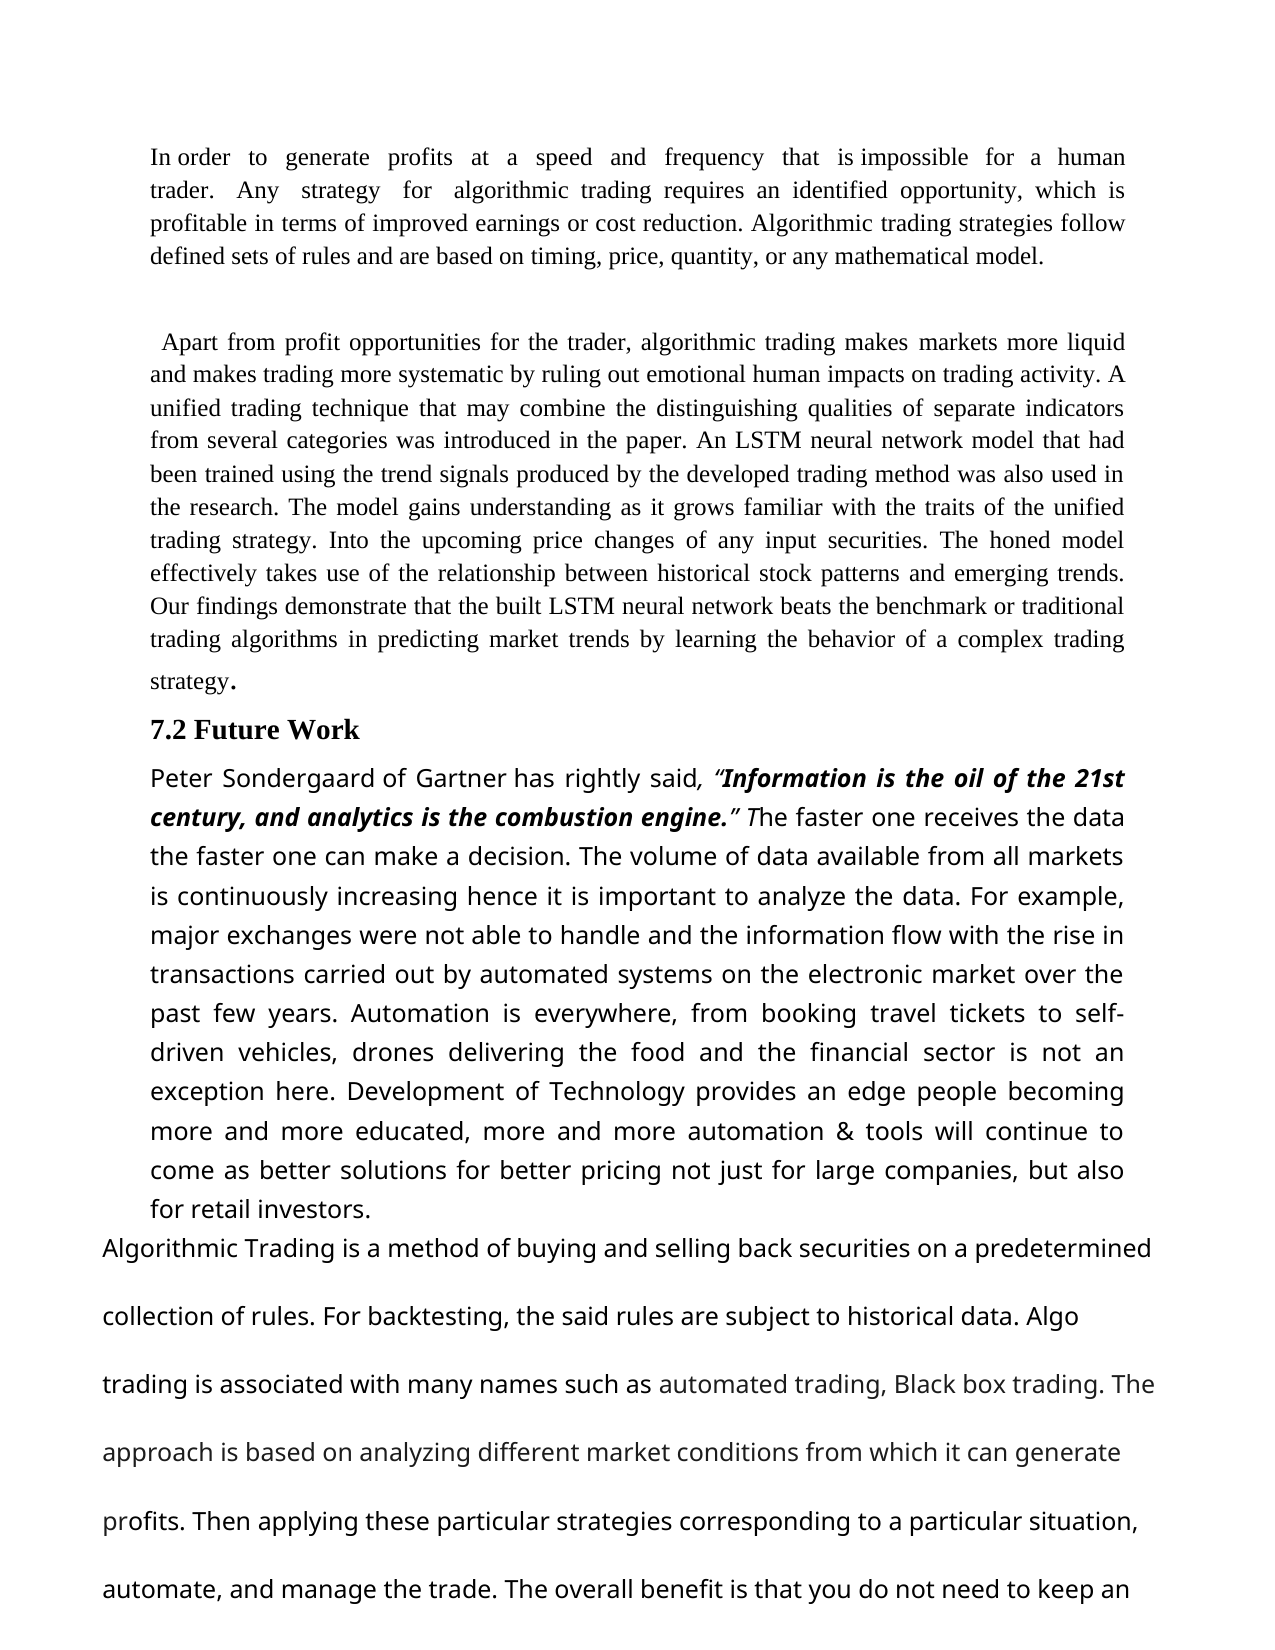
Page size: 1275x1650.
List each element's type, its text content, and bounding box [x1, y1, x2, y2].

text 7.2 Future Work [150, 712, 1126, 746]
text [102, 1231, 1169, 1605]
text Apart from profit opportunities for the trader, algorithmic trading makes markets more liquid and makes trading more systematic by ruling out emotional human impacts on trading activity. A unified trading technique that may combine the distinguishing qualities of separate indicators from several categories was introduced in the paper. An LSTM neural network model that had been trained using the trend signals produced by the developed trading method was also used in the research. The model gains understanding as it grows familiar with the traits of the unified trading strategy. Into the upcoming price changes of any input securities. The honed model effectively takes use of the relationship between historical stock patterns and emerging trends. Our findings demonstrate that the built LSTM neural network beats the benchmark or traditional trading algorithms in predicting market trends by learning the behavior of a complex trading strategy. [150, 327, 1126, 697]
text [150, 142, 1126, 269]
text Peter Sondergaard of Gartner has rightly said, “Information is the oil of the 21st century, and analytics is the combustion engine.” The faster one receives the data the faster one can make a decision. The volume of data available from all markets is continuously increasing hence it is important to analyze the data. For example, major exchanges were not able to handle and the information flow with the rise in transactions carried out by automated systems on the electronic market over the past few years. Automation is everywhere, from booking travel tickets to self-driven vehicles, drones delivering the food and the financial sector is not an exception here. Development of Technology provides an edge people becoming more and more educated, more and more automation & tools will continue to come as better solutions for better pricing not just for large companies, but also for retail investors. [150, 761, 1126, 1226]
